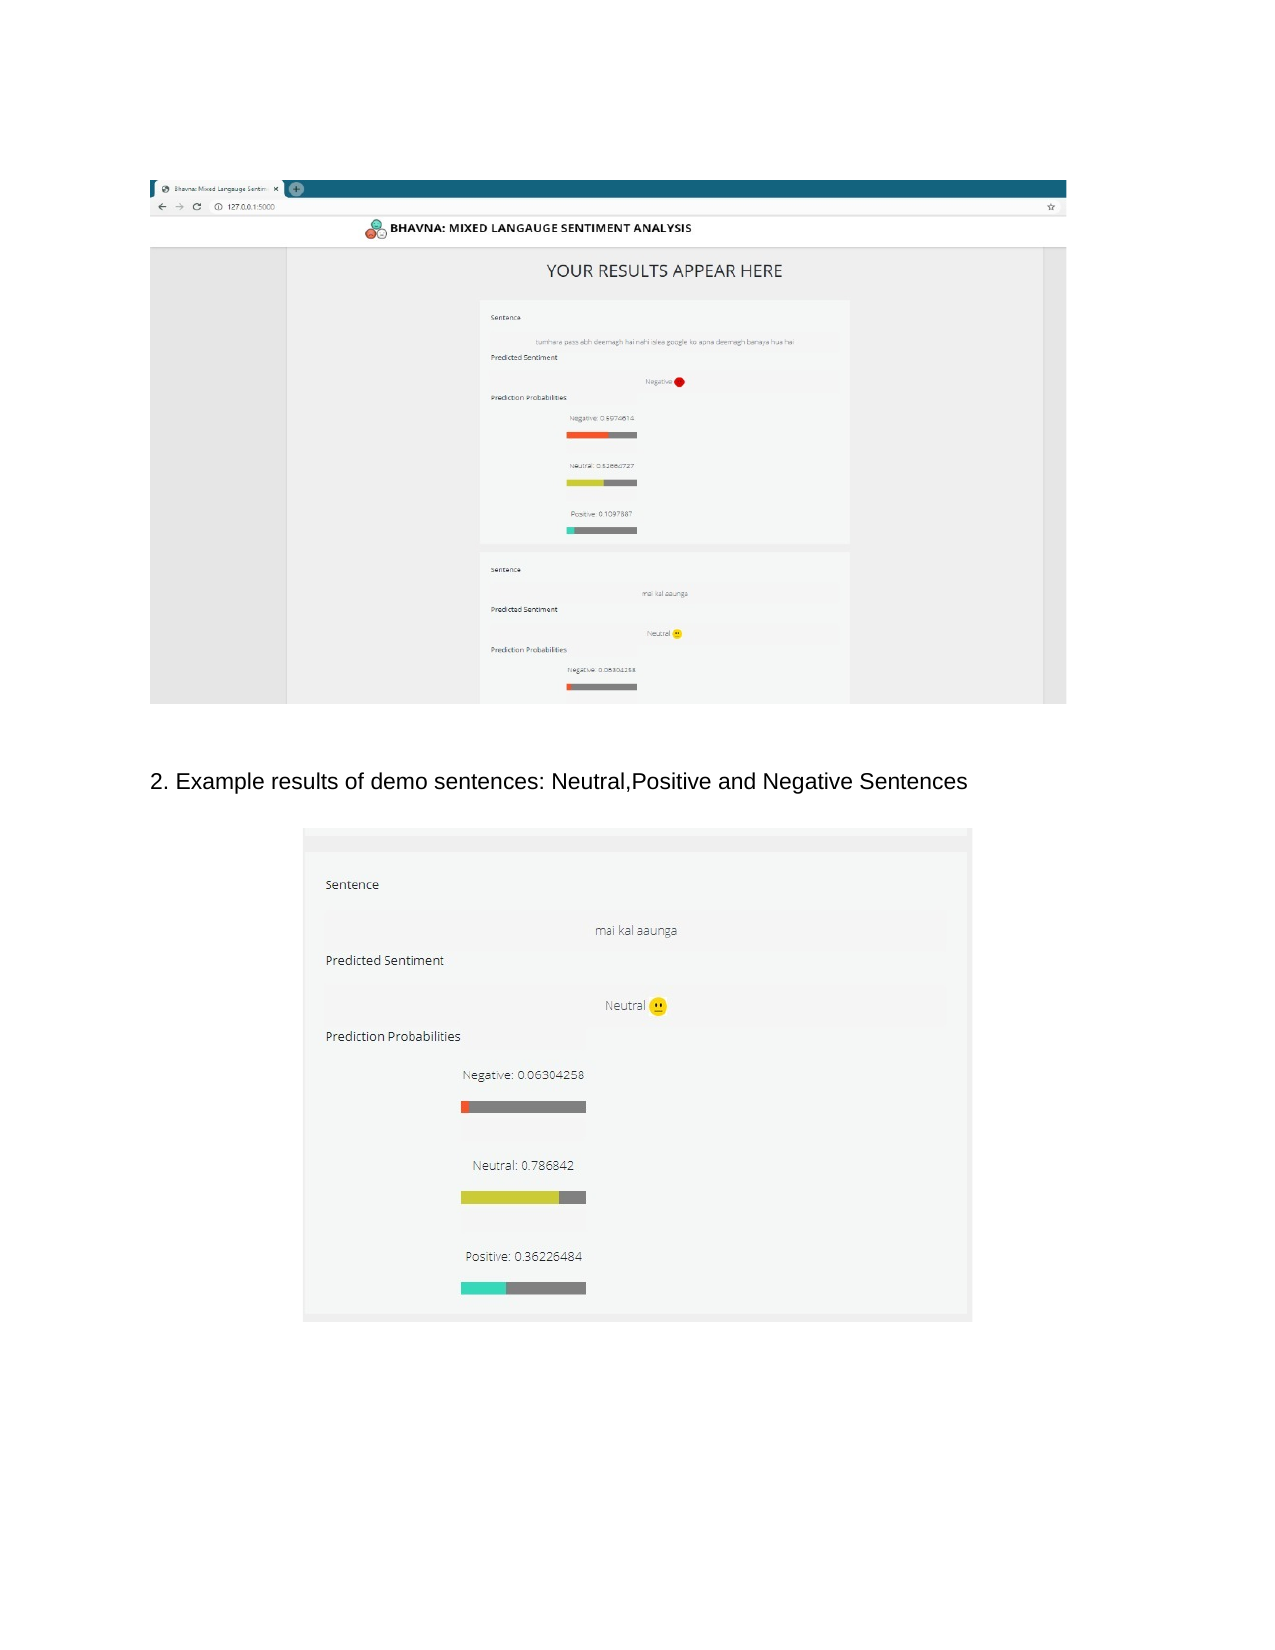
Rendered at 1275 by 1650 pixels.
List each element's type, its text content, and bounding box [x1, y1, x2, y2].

text 2. Example results of demo sentences: Neutral,Positive and Negative Sentences [150, 768, 1125, 794]
picture [150, 180, 1067, 704]
picture [302, 828, 973, 1322]
